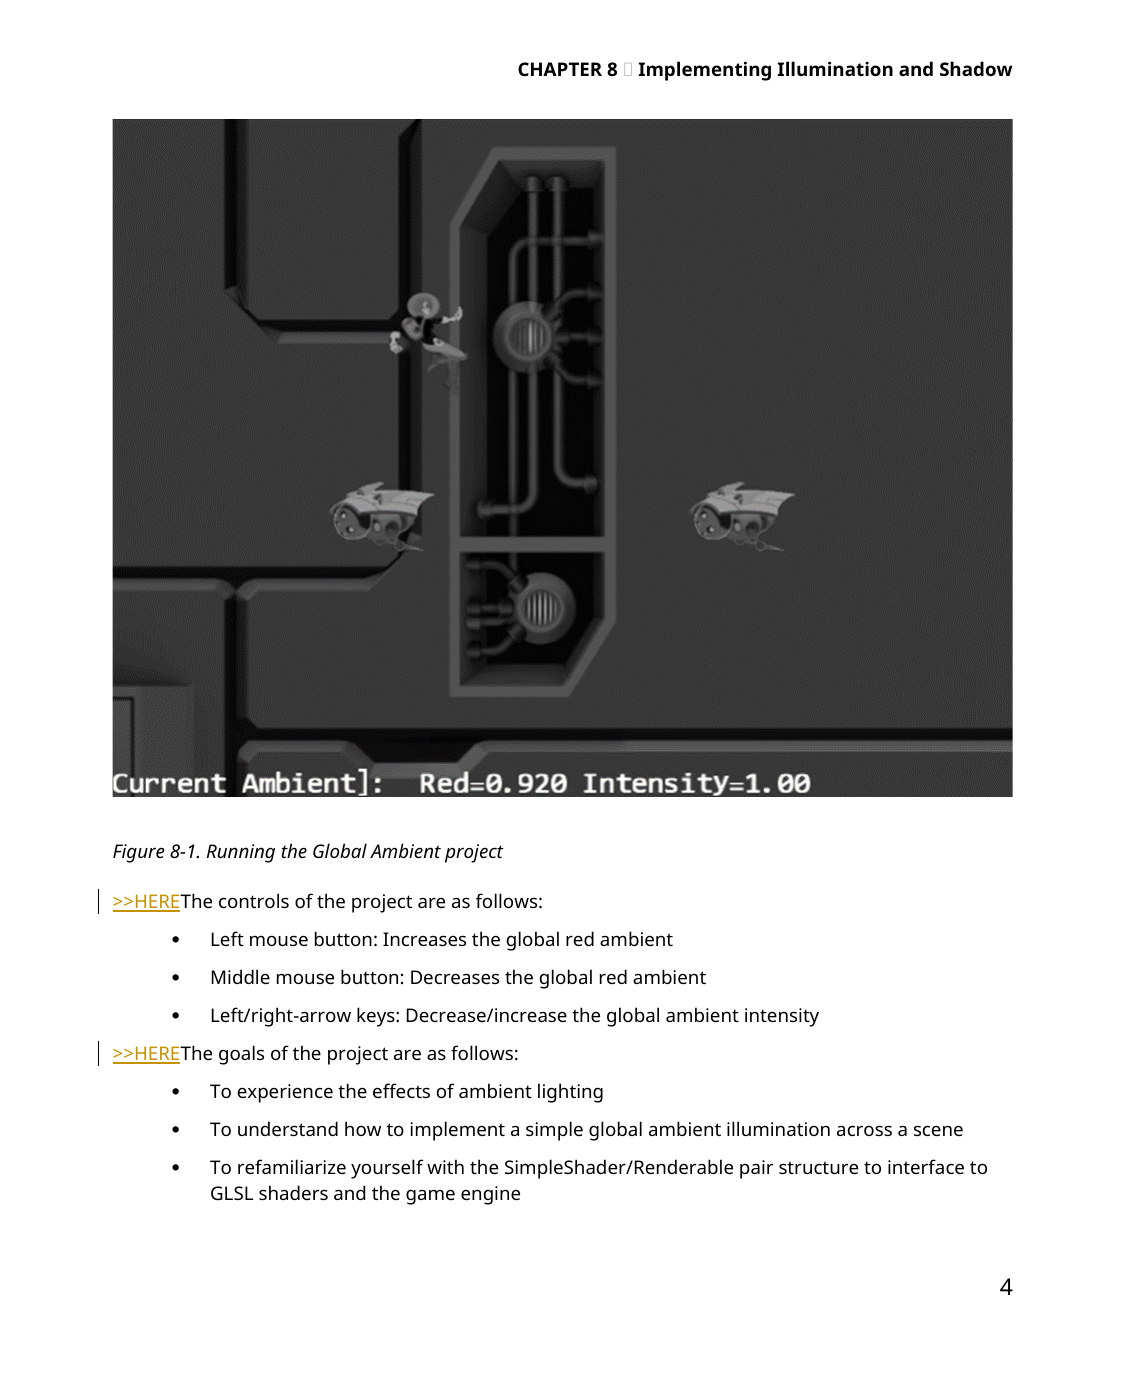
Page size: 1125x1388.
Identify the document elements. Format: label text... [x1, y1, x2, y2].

text Left mouse button: Increases the global red ambient [172, 927, 1012, 952]
text The goals of the project are as follows: [112, 1041, 1012, 1066]
text Middle mouse button: Decreases the global red ambient [172, 964, 1012, 990]
text To refamiliarize yourself with the SimpleShader/Renderable pair structure to interface to GLSL shaders and the game engine [172, 1155, 1012, 1206]
text Left/right-arrow keys: Decrease/increase the global ambient intensity [172, 1003, 1012, 1028]
text The controls of the project are as follows: [112, 888, 1012, 914]
text To experience the effects of ambient lighting [172, 1079, 1012, 1104]
text Figure 8-1. Running the Global Ambient project [112, 838, 1012, 863]
picture [112, 119, 1013, 797]
text To understand how to implement a simple global ambient illumination across a scene [172, 1117, 1012, 1142]
